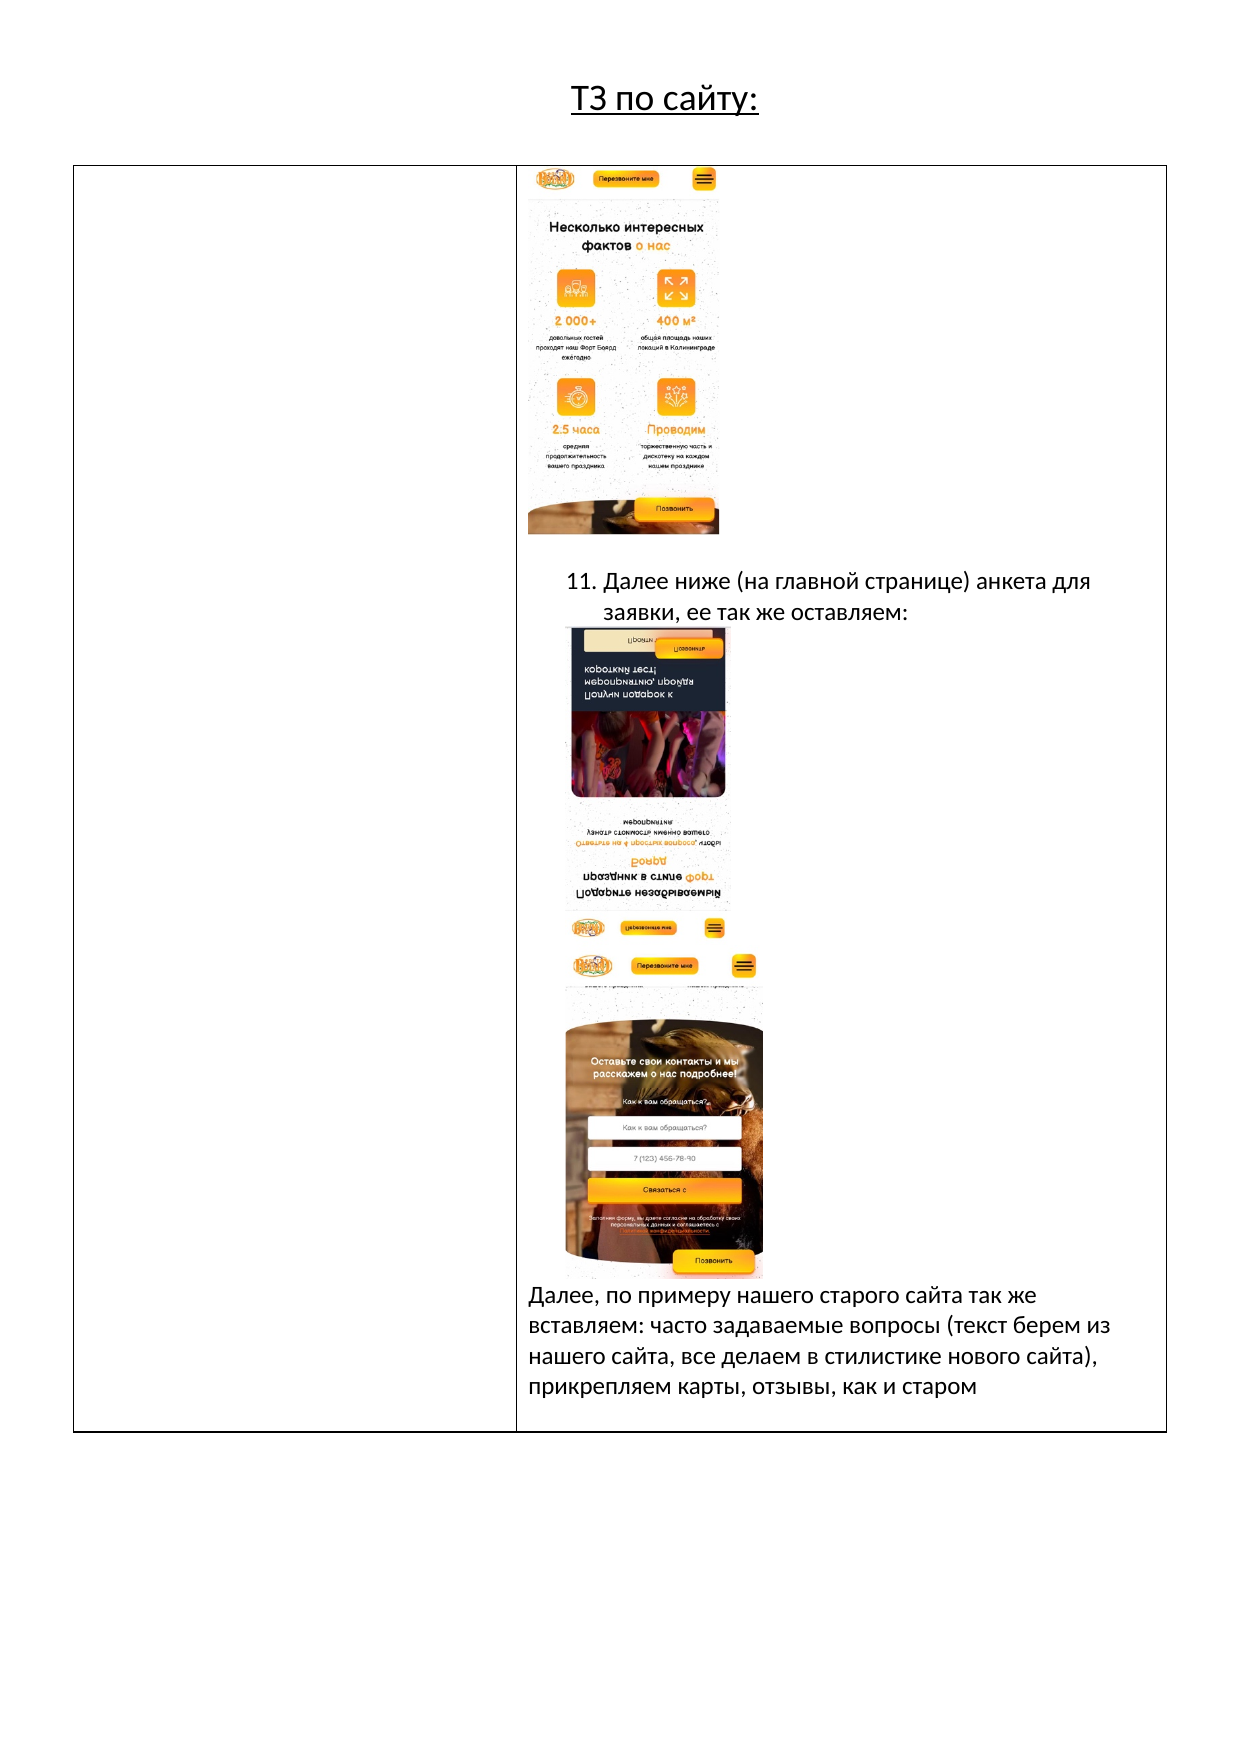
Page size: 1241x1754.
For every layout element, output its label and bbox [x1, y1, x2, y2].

picture [528, 166, 720, 535]
picture [565, 626, 763, 1279]
table_header [517, 166, 1166, 1431]
table_header [74, 166, 516, 1431]
